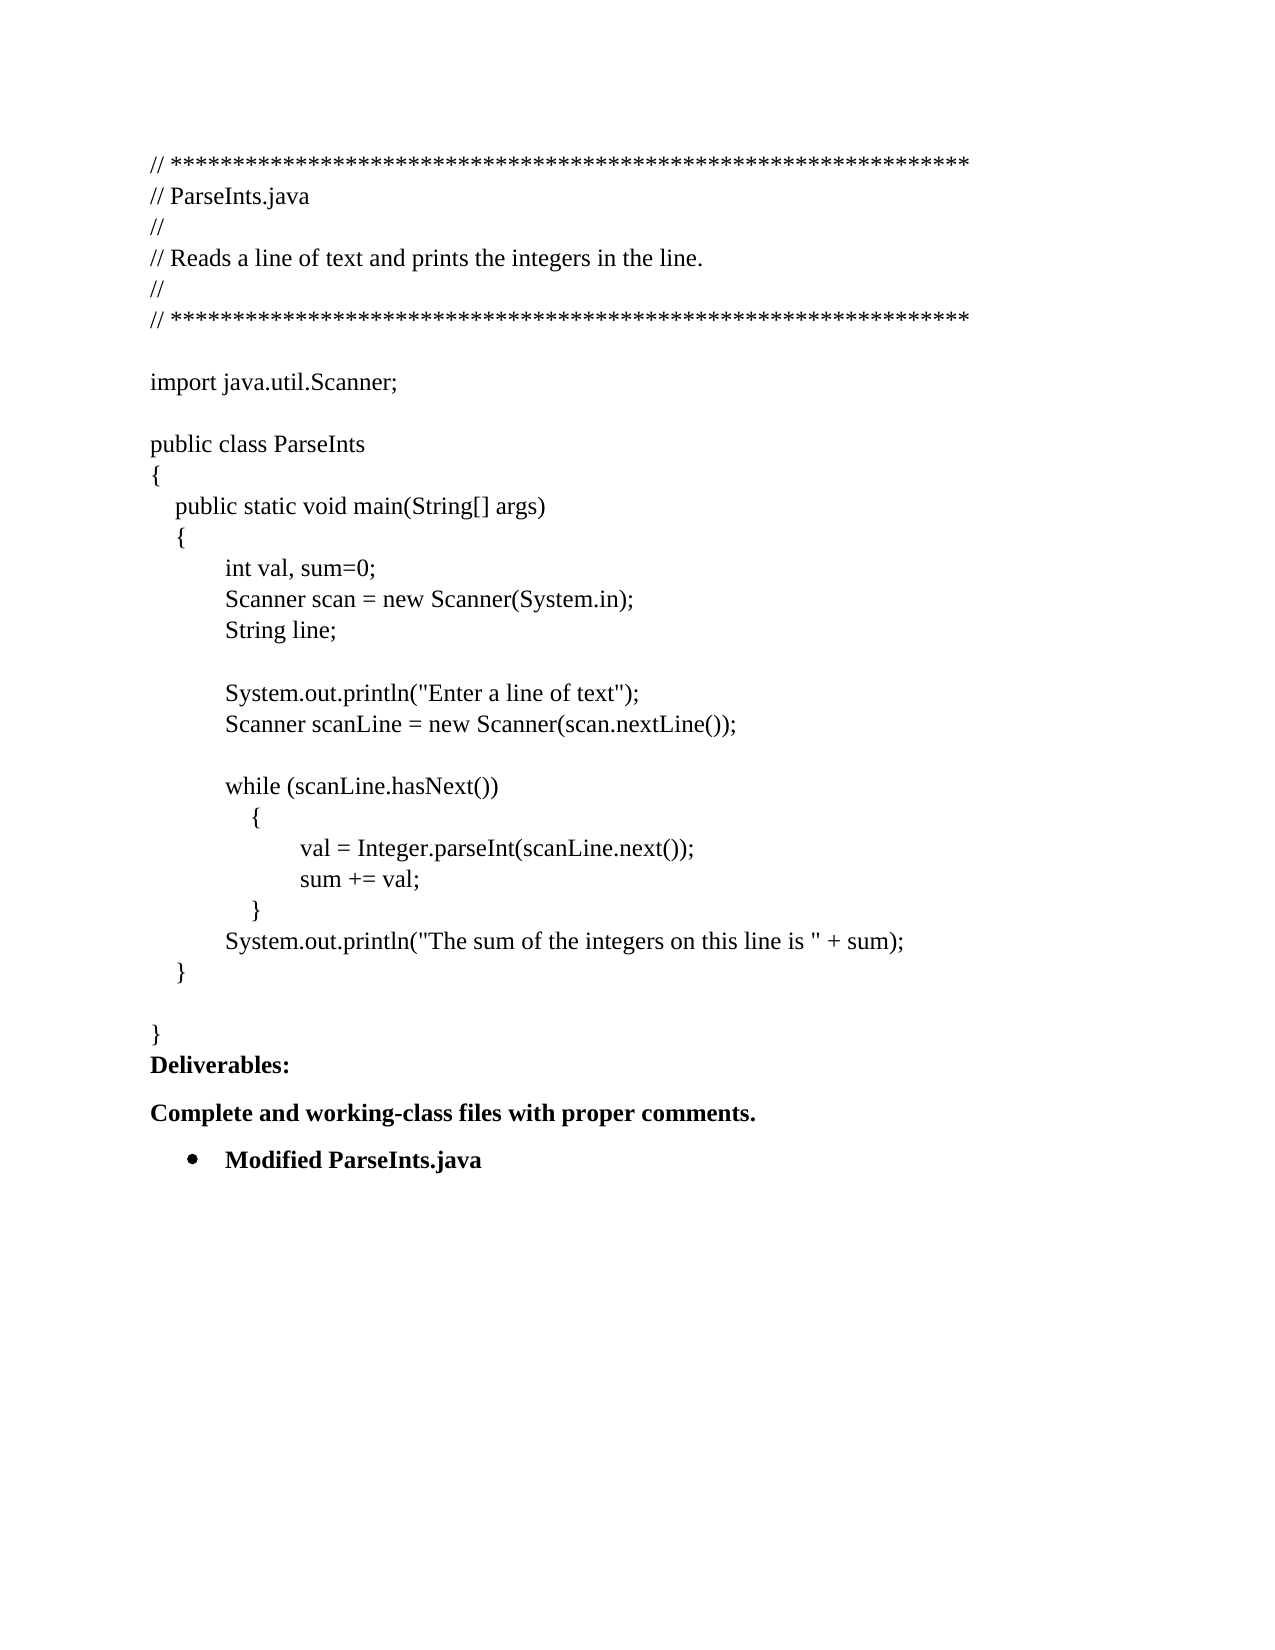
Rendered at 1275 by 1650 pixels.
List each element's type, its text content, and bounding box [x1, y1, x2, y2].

text Deliverables: [150, 1050, 1125, 1079]
text sum += val; [150, 864, 1125, 893]
text } [150, 1019, 1125, 1048]
text { [150, 802, 1125, 831]
text { [150, 460, 1125, 489]
text { [150, 522, 1125, 551]
text System.out.println("Enter a line of text"); [150, 678, 1125, 706]
text int val, sum=0; [150, 553, 1125, 582]
text } [150, 957, 1125, 986]
text Scanner scanLine = new Scanner(scan.nextLine()); [150, 709, 1125, 737]
text Complete and working-class files with proper comments. [150, 1098, 1125, 1127]
text // Reads a line of text and prints the integers in the line. [150, 243, 1125, 272]
text while (scanLine.hasNext()) [150, 771, 1125, 799]
text System.out.println("The sum of the integers on this line is " + sum); [150, 926, 1125, 955]
text // **************************************************************** [150, 305, 1125, 334]
text import java.util.Scanner; [150, 367, 1125, 396]
list Modified ParseInts.java [187, 1146, 1125, 1175]
text public static void main(String[] args) [150, 491, 1125, 520]
text String line; [150, 616, 1125, 644]
text Scanner scan = new Scanner(System.in); [150, 584, 1125, 613]
text // [150, 212, 1125, 241]
text 10 20 30 40// **************************************************************** [150, 150, 1125, 179]
text val = Integer.parseInt(scanLine.next()); [150, 833, 1125, 862]
text // ParseInts.java [150, 181, 1125, 210]
text // [150, 274, 1125, 303]
text } [150, 895, 1125, 924]
text public class ParseInts [150, 429, 1125, 458]
